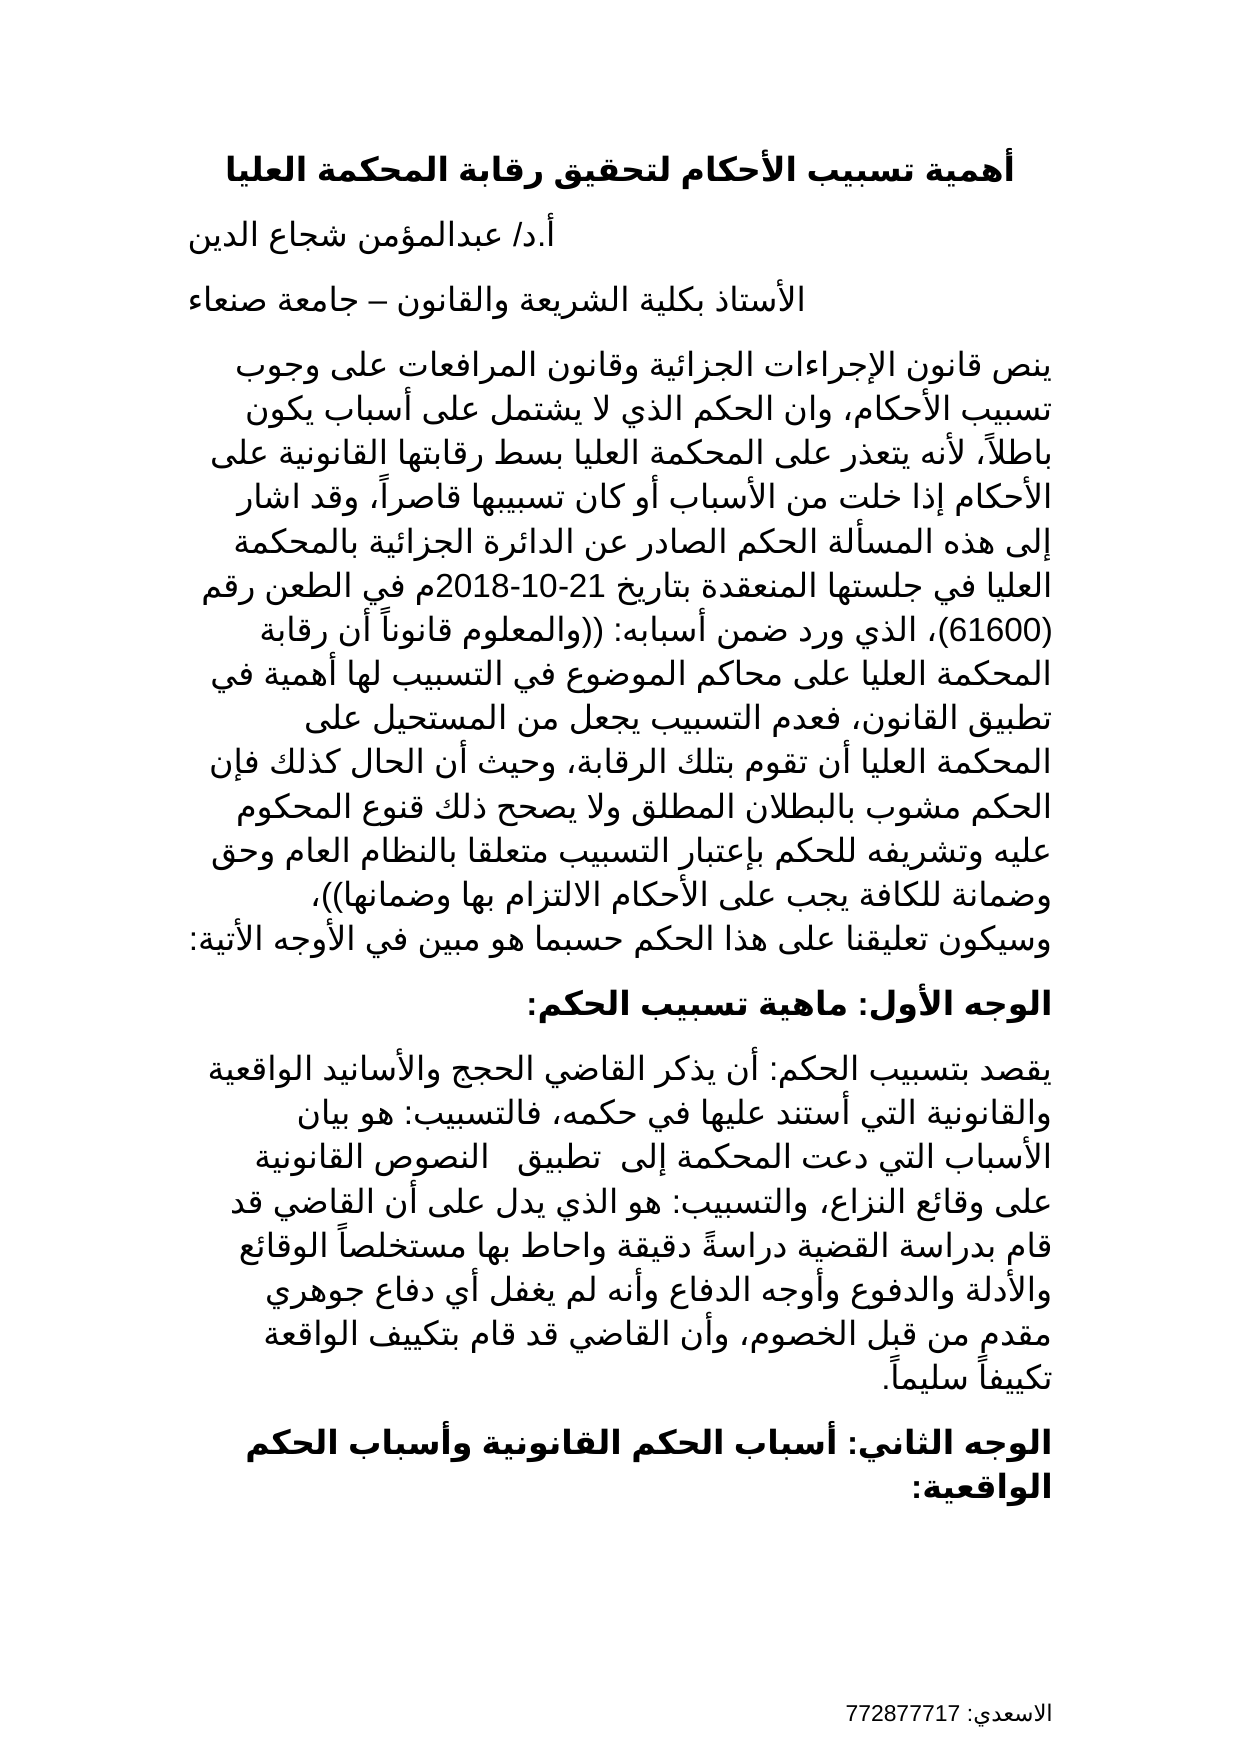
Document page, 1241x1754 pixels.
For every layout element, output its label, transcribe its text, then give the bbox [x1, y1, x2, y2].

text أهمية تسبيب الأحكام لتحقيق رقابة المحكمة العليا [187, 150, 1053, 188]
text الوجه الثاني: أسباب الحكم القانونية وأسباب الحكم الواقعية: [187, 1423, 1053, 1506]
text الوجه الأول: ماهية تسبيب الحكم: [187, 984, 1053, 1023]
text ينص قانون الإجراءات الجزائية وقانون المرافعات على وجوب تسبيب الأحكام، وان الحكم الذي لا يشتمل على أسباب يكون باطلاً، لأنه يتعذر على المحكمة العليا بسط رقابتها القانونية على الأحكام إذا خلت من الأسباب أو كان تسبيبها قاصراً، وقد اشار إلى هذه المسألة الحكم الصادر عن الدائرة الجزائية بالمحكمة العليا في جلستها المنعقدة بتاريخ 21-10-2018م في الطعن رقم (61600)، الذي ورد ضمن أسبابه: ((والمعلوم قانوناً أن رقابة المحكمة العليا على محاكم الموضوع في التسبيب لها أهمية في تطبيق القانون، فعدم التسبيب يجعل من المستحيل على المحكمة العليا أن تقوم بتلك الرقابة، وحيث أن الحال كذلك فإن الحكم مشوب بالبطلان المطلق ولا يصحح ذلك قنوع المحكوم عليه وتشريفه للحكم بإعتبار التسبيب متعلقا بالنظام العام وحق وضمانة للكافة يجب على الأحكام الالتزام بها وضمانها))، وسيكون تعليقنا على هذا الحكم حسبما هو مبين في الأوجه الأتية: [187, 345, 1053, 958]
text الأستاذ بكلية الشريعة والقانون – جامعة صنعاء [187, 280, 1053, 318]
text يقصد بتسبيب الحكم: أن يذكر القاضي الحجج والأسانيد الواقعية والقانونية التي أستند عليها في حكمه، فالتسبيب: هو بيان الأسباب التي دعت المحكمة إلى تطبيق النصوص القانونية على وقائع النزاع، والتسبيب: هو الذي يدل على أن القاضي قد قام بدراسة القضية دراسةً دقيقة واحاط بها مستخلصاً الوقائع والأدلة والدفوع وأوجه الدفاع وأنه لم يغفل أي دفاع جوهري مقدم من قبل الخصوم، وأن القاضي قد قام بتكييف الواقعة تكييفاً سليماً. [187, 1049, 1053, 1397]
text أ.د/ عبدالمؤمن شجاع الدين [187, 215, 1053, 253]
